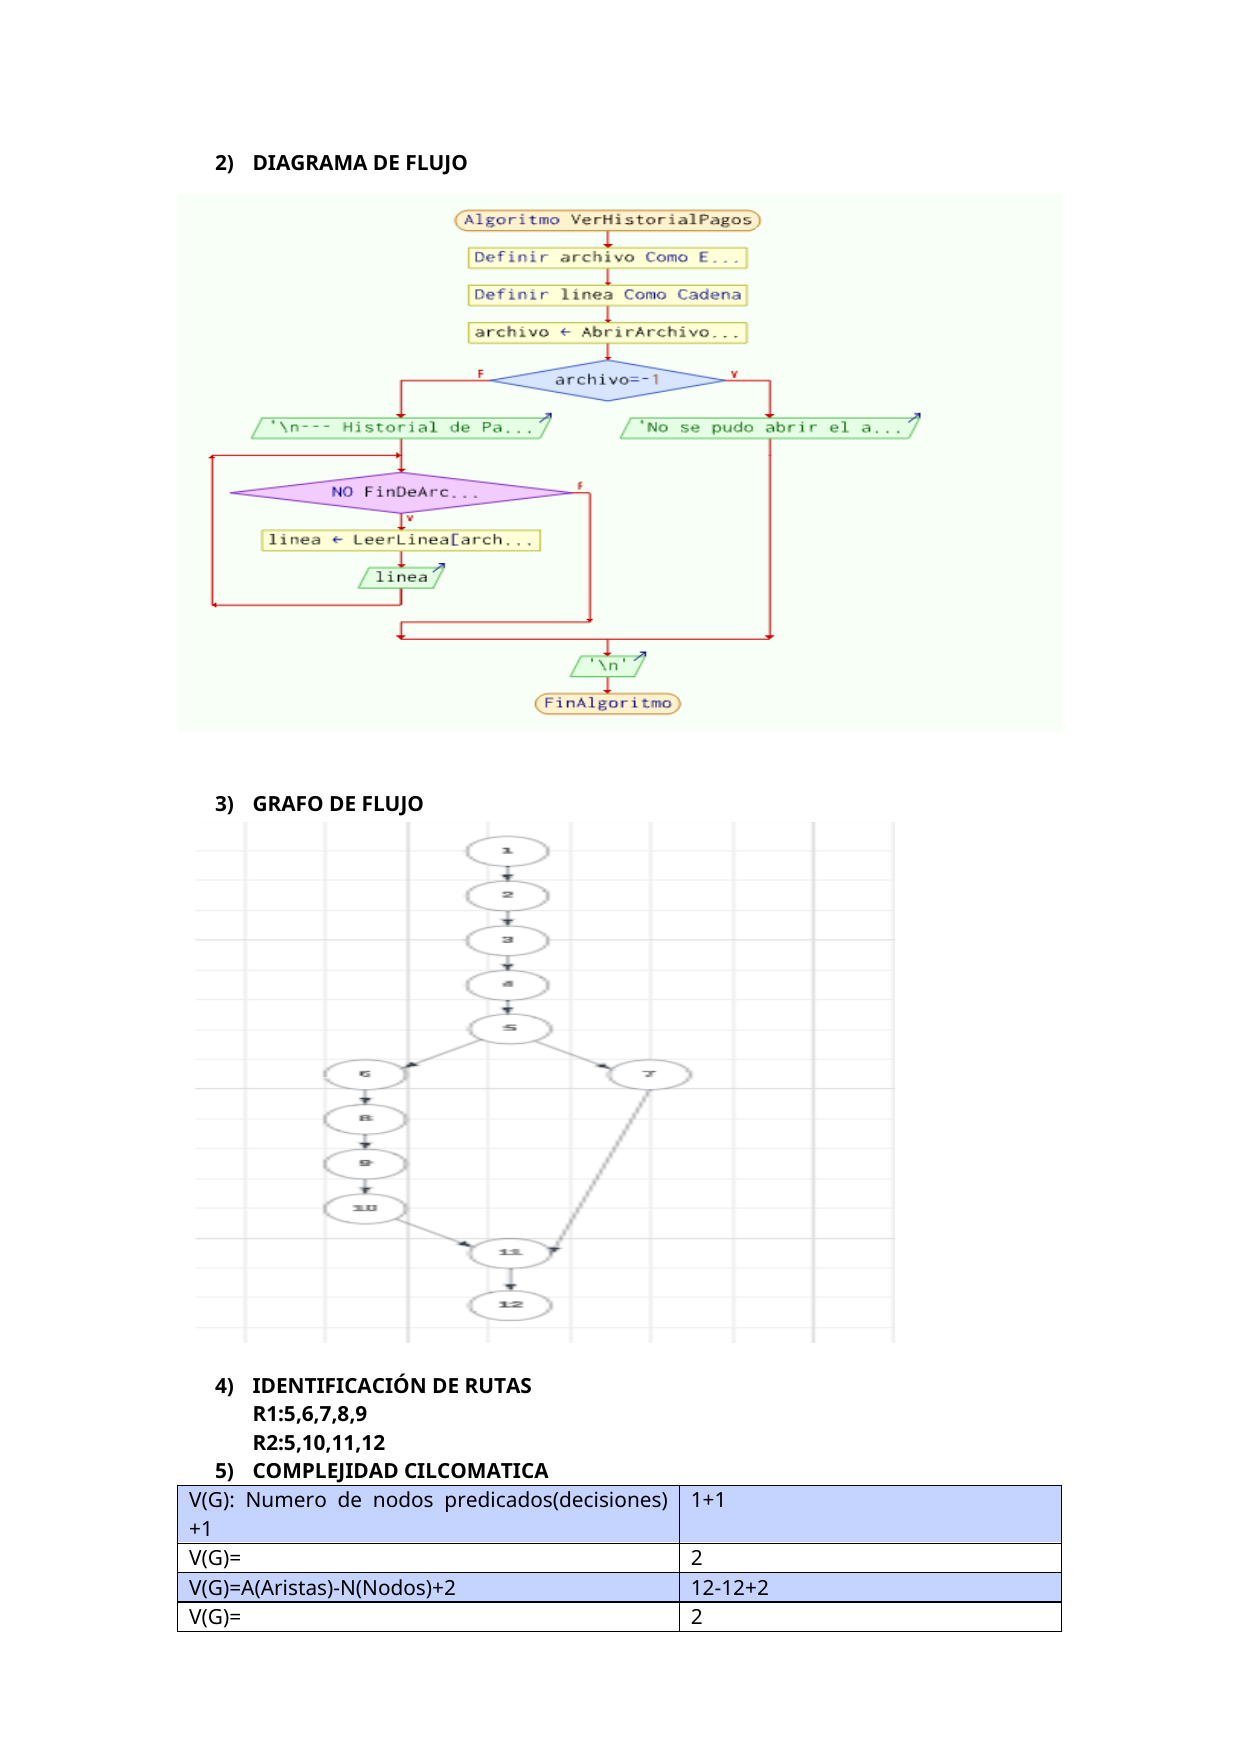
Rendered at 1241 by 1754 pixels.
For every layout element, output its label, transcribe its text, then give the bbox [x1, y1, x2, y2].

list GRAFO DE FLUJO [215, 789, 1063, 817]
table_cell V(G)=A(Aristas)-N(Nodos)+2 [178, 1573, 679, 1601]
table_cell 2 [680, 1603, 1061, 1631]
picture [195, 822, 896, 1343]
list R2:5,10,11,12 [252, 1428, 1063, 1456]
table_header V(G): Numero de nodos predicados(decisiones)+1 [178, 1486, 679, 1542]
table_cell V(G)= [178, 1544, 679, 1572]
list IDENTIFICACIÓN DE RUTAS [215, 1371, 1063, 1399]
table_cell 2 [680, 1544, 1061, 1572]
list R1:5,6,7,8,9 [252, 1399, 1063, 1428]
table_cell V(G)= [178, 1603, 679, 1631]
list COMPLEJIDAD CILCOMATICA [215, 1456, 1063, 1484]
picture [177, 194, 1063, 732]
list DIAGRAMA DE FLUJO [215, 148, 1063, 176]
table_header 1+1 [680, 1486, 1061, 1542]
table_cell 12-12+2 [680, 1573, 1061, 1601]
